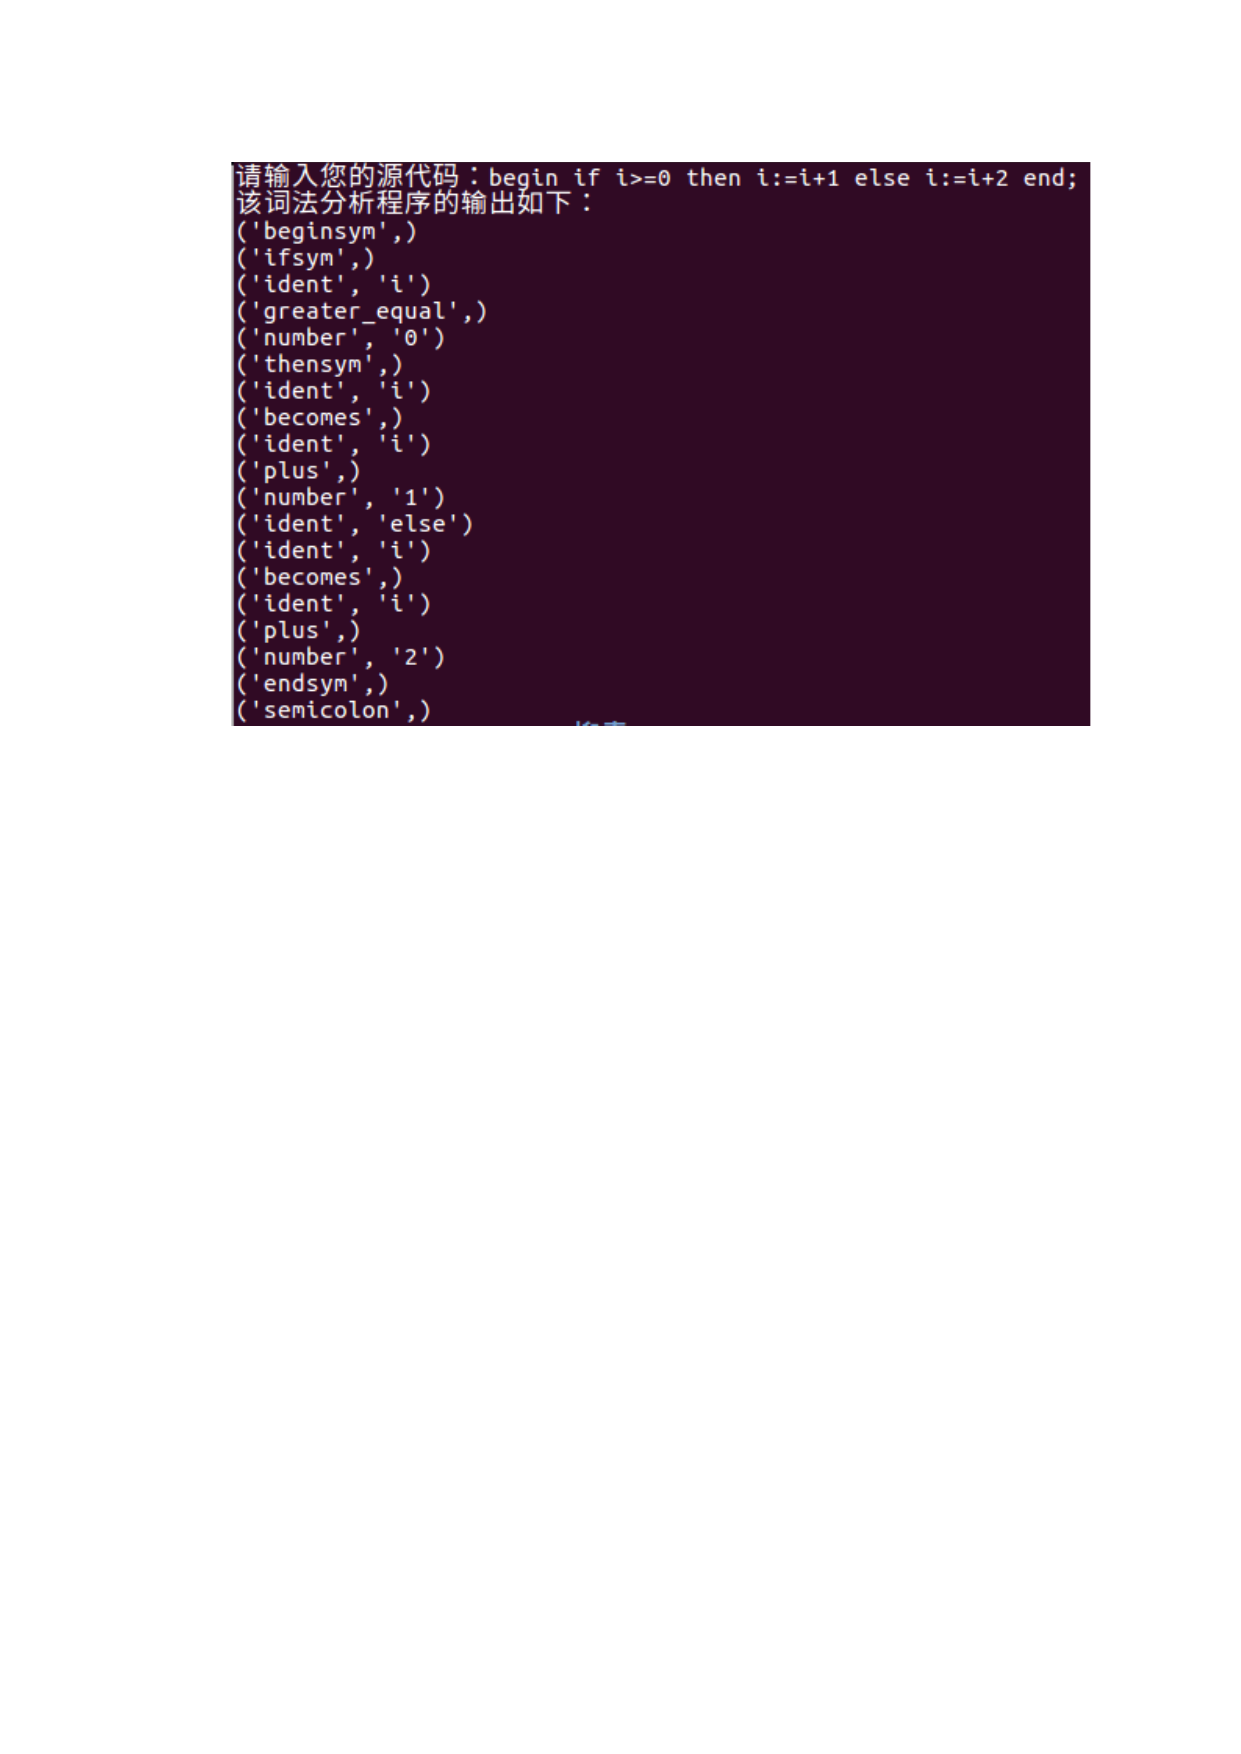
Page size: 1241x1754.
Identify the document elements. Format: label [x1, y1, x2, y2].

picture [231, 162, 1091, 726]
